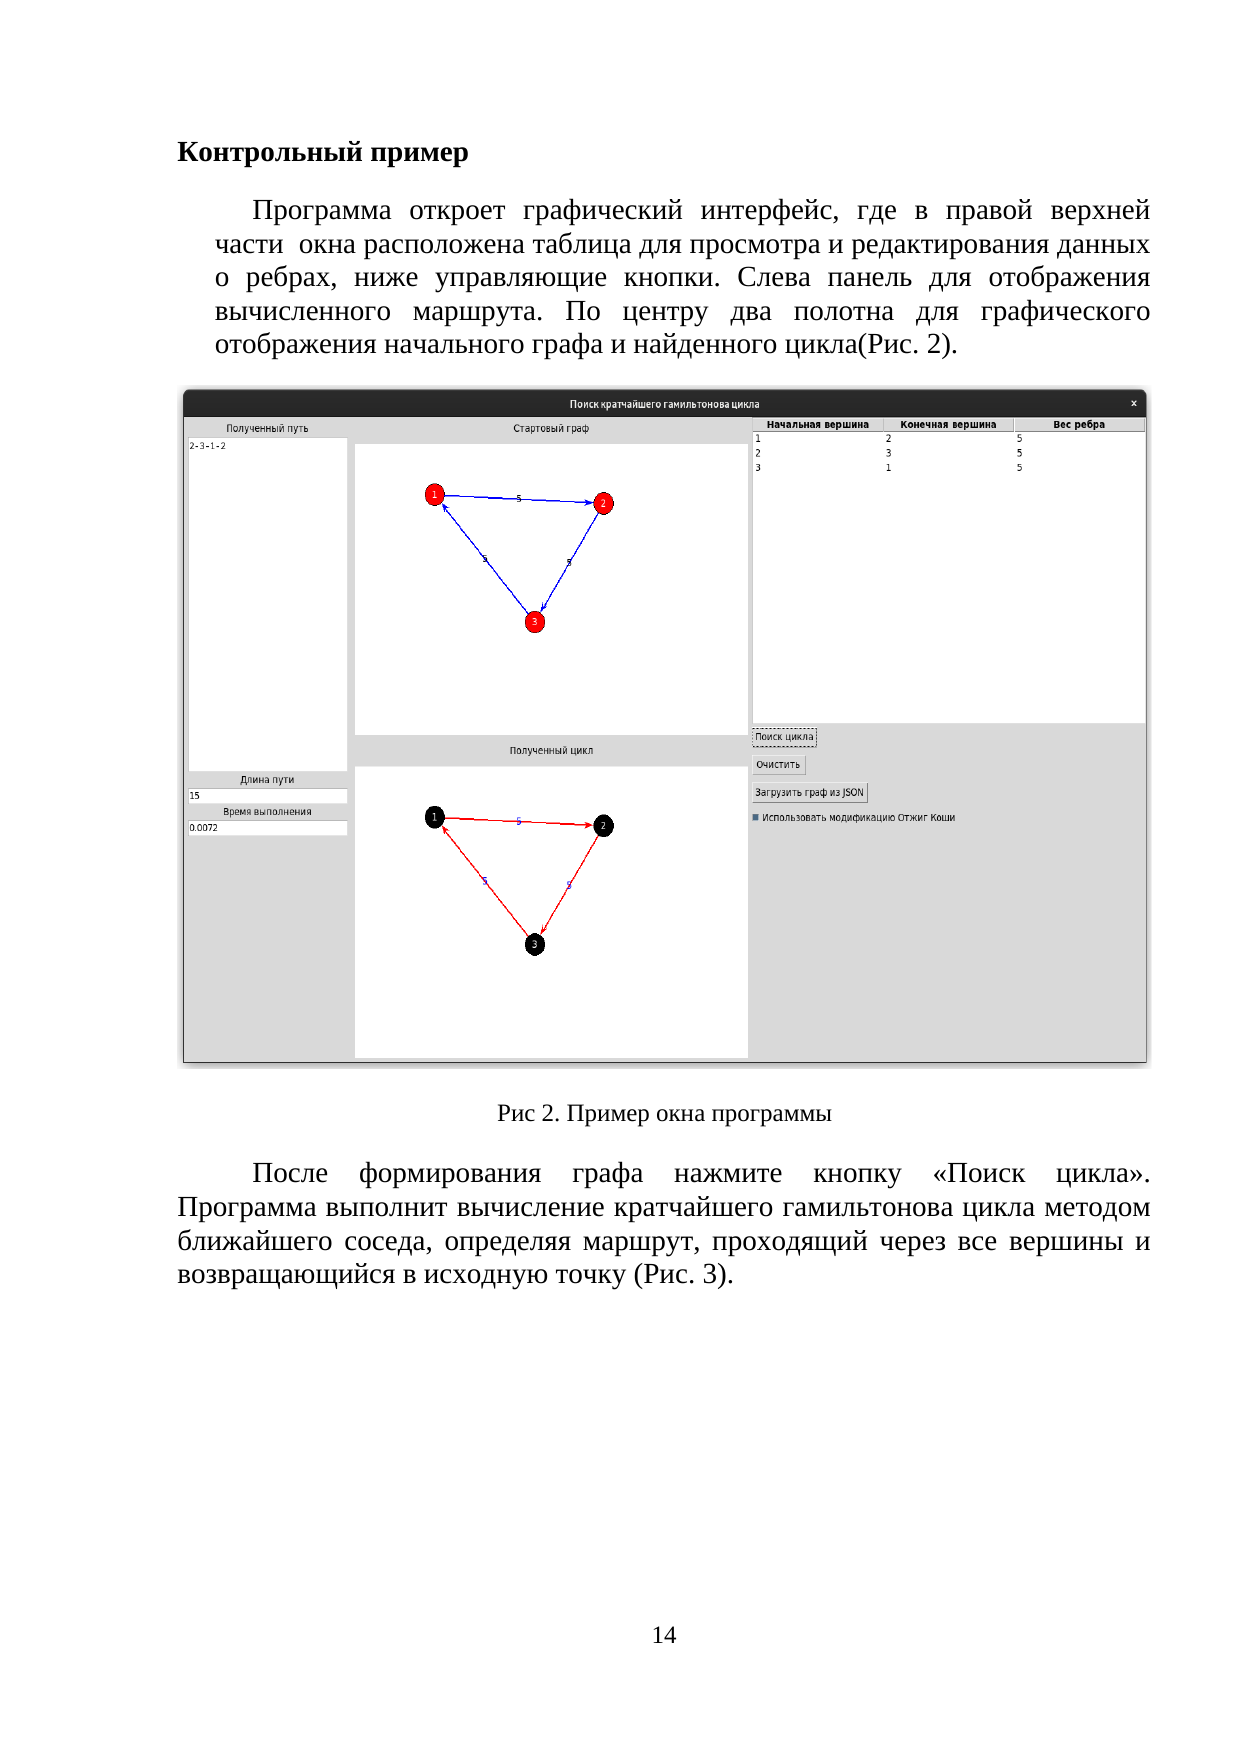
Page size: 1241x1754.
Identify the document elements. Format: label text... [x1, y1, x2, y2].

text После формирования графа нажмите кнопку «Поиск цикла». Программа выполнит вычисление кратчайшего гамильтонова цикла методом ближайшего соседа, определяя маршрут, проходящий через все вершины и возвращающийся в исходную точку (Рис. 3). [177, 1156, 1152, 1290]
text Программа откроет графический интерфейс, где в правой верхней части окна расположена таблица для просмотра и редактирования данных о ребрах, ниже управляющие кнопки. Слева панель для отображения вычисленного маршрута. По центру два полотна для графического отображения начального графа и найденного цикла(Рис. 2). [214, 192, 1152, 360]
text Рис 2. Пример окна программы [177, 1098, 1152, 1126]
subtitle Контрольный пример [177, 134, 1152, 167]
picture [177, 385, 1152, 1069]
